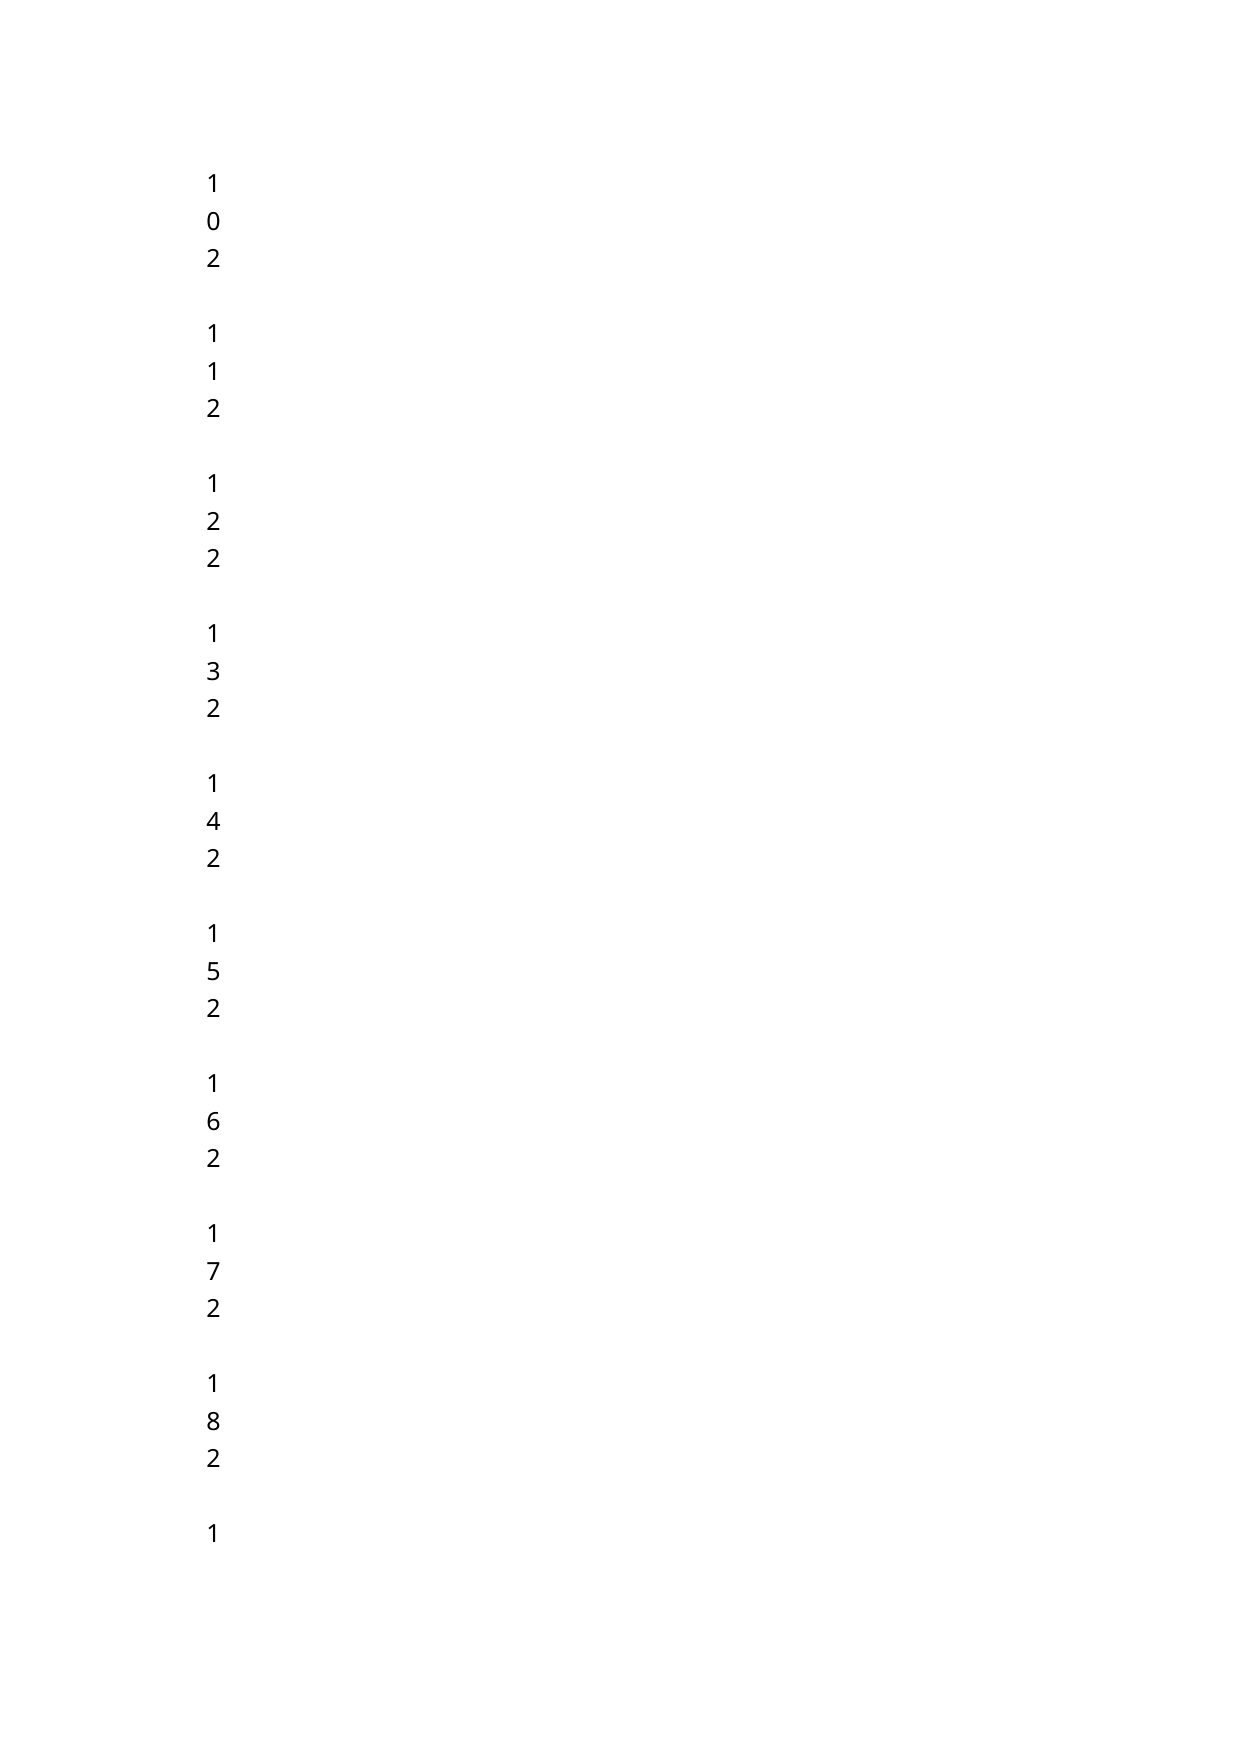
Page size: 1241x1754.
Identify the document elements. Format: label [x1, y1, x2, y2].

table_cell [188, 165, 994, 1577]
